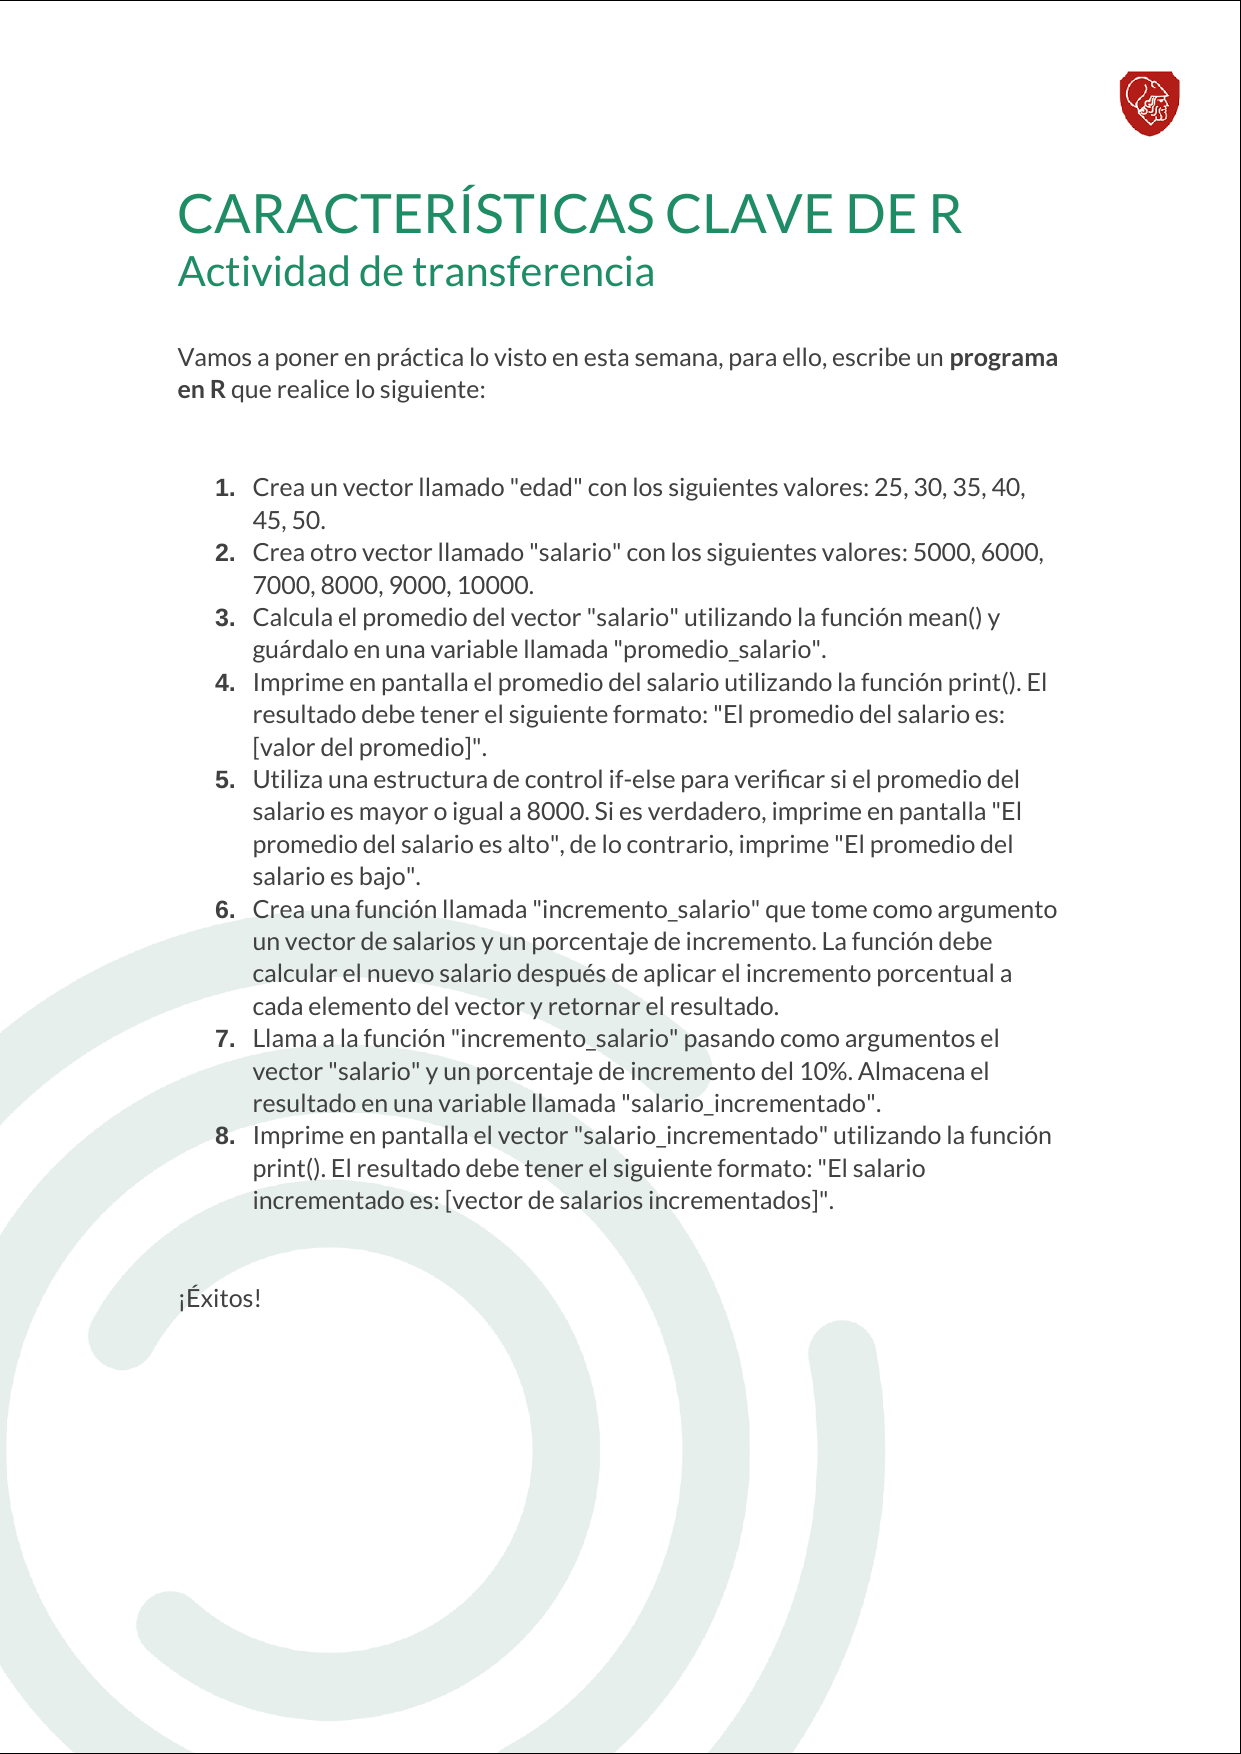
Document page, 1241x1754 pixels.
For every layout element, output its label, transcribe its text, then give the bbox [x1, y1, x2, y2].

list Utiliza una estructura de control if-else para verificar si el promedio del salario es mayor o igual a 8000. Si es verdadero, imprime en pantalla "El promedio del salario es alto", de lo contrario, imprime "El promedio del salario es bajo". [215, 764, 1063, 891]
list Crea una función llamada "incremento_salario" que tome como argumento un vector de salarios y un porcentaje de incremento. La función debe calcular el nuevo salario después de aplicar el incremento porcentual a cada elemento del vector y retornar el resultado. [215, 893, 1063, 1021]
text Vamos a poner en práctica lo visto en esta semana, para ello, escribe un programa en R que realice lo siguiente: [177, 342, 1063, 404]
text CARACTERÍSTICAS CLAVE DE R [177, 180, 1063, 245]
list Calcula el promedio del vector "salario" utilizando la función mean() y guárdalo en una variable llamada "promedio_salario". [215, 602, 1063, 664]
list Imprime en pantalla el vector "salario_incrementado" utilizando la función print(). El resultado debe tener el siguiente formato: "El salario incrementado es: [vector de salarios incrementados]". [215, 1120, 1063, 1215]
list Crea un vector llamado "edad" con los siguientes valores: 25, 30, 35, 40, 45, 50. [215, 472, 1063, 534]
list Imprime en pantalla el promedio del salario utilizando la función print(). El resultado debe tener el siguiente formato: "El promedio del salario es: [valor del promedio]". [215, 667, 1063, 761]
picture [0, 1, 1240, 1753]
text Actividad de transferencia [177, 245, 1063, 295]
list Crea otro vector llamado "salario" con los siguientes valores: 5000, 6000, 7000, 8000, 9000, 10000. [215, 537, 1063, 599]
text ¡Éxitos! [177, 1283, 1063, 1313]
list Llama a la función "incremento_salario" pasando como argumentos el vector "salario" y un porcentaje de incremento del 10%. Almacena el resultado en una variable llamada "salario_incrementado". [215, 1023, 1063, 1118]
